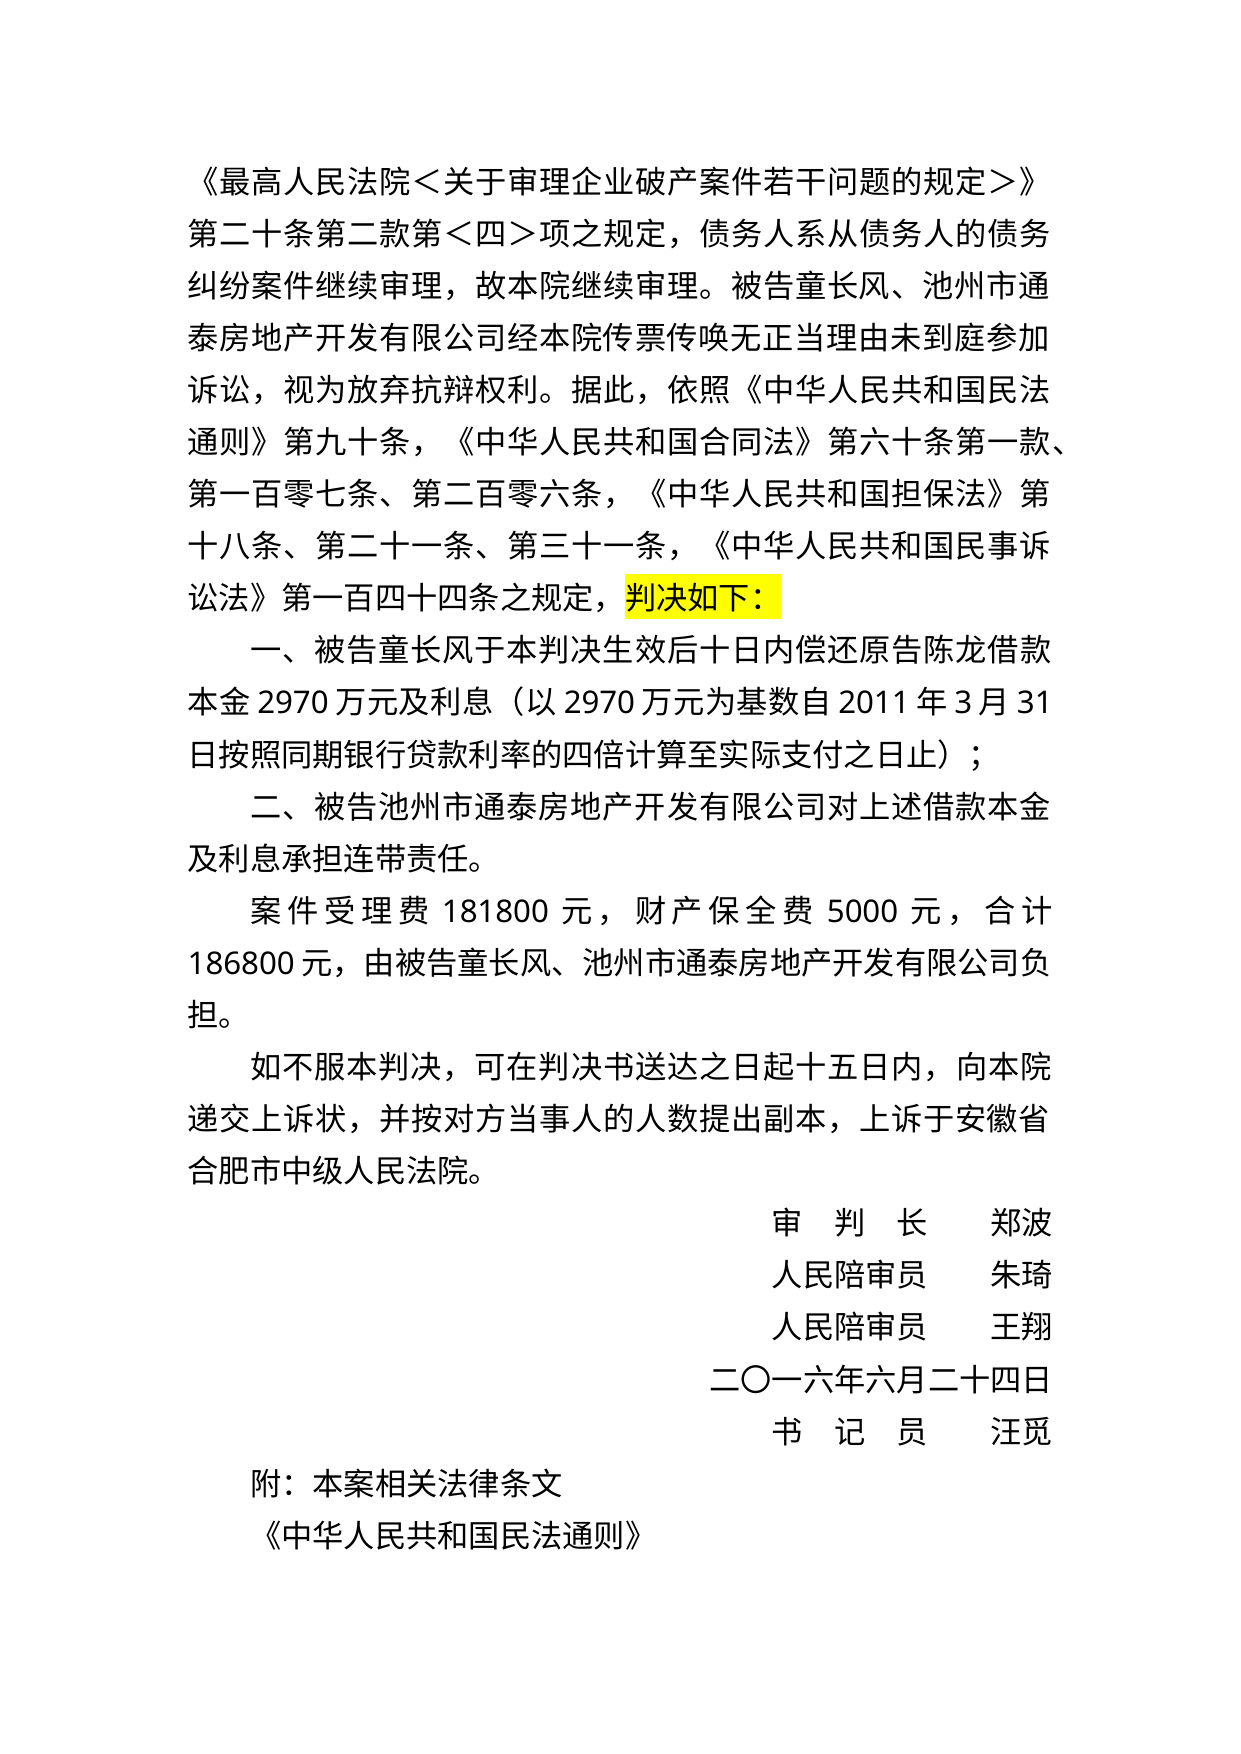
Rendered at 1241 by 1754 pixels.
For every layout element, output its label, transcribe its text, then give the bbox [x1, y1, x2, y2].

text 人民陪审员 朱琦 [187, 1244, 1053, 1296]
text 案件受理费181800元，财产保全费5000元，合计186800元，由被告童长风、池州市通泰房地产开发有限公司负担。 [187, 879, 1053, 1035]
text 书 记 员 汪觅 [187, 1400, 1053, 1452]
text 《中华人民共和国民法通则》 [187, 1504, 1053, 1556]
text 人民陪审员 王翔 [187, 1296, 1053, 1348]
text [187, 150, 1053, 619]
text 二〇一六年六月二十四日 [187, 1348, 1053, 1400]
text 如不服本判决，可在判决书送达之日起十五日内，向本院递交上诉状，并按对方当事人的人数提出副本，上诉于安徽省合肥市中级人民法院。 [187, 1035, 1053, 1192]
text 审 判 长 郑波 [187, 1192, 1053, 1244]
text 二、被告池州市通泰房地产开发有限公司对上述借款本金及利息承担连带责任。 [187, 775, 1053, 879]
text 一、被告童长风于本判决生效后十日内偿还原告陈龙借款本金2970万元及利息（以2970万元为基数自2011年3月31日按照同期银行贷款利率的四倍计算至实际支付之日止）； [187, 619, 1053, 775]
text 附：本案相关法律条文 [187, 1452, 1053, 1504]
